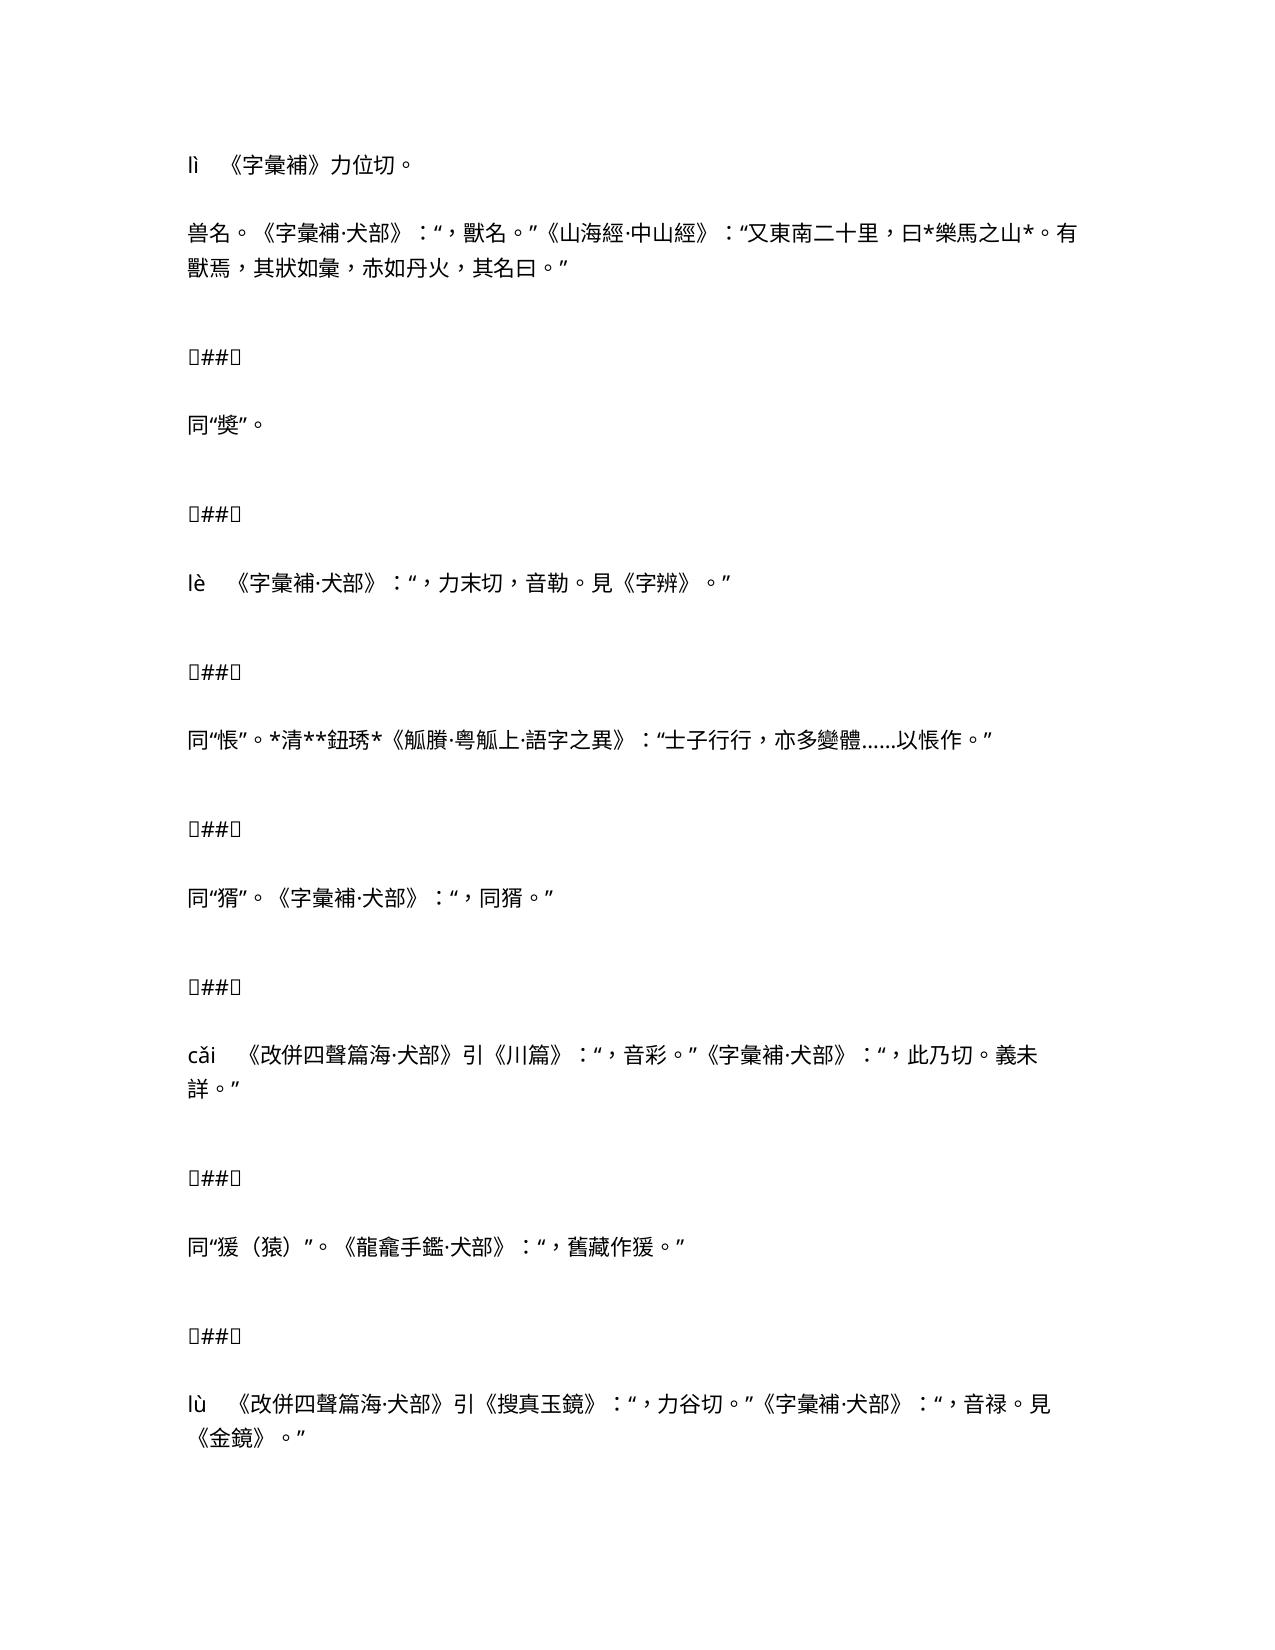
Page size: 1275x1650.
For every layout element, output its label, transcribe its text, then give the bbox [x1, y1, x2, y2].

text 𤟘##𤟘 lù 《改併四聲篇海·犬部》引《搜真玉鏡》：“𤟘，力谷切。”《字彙補·犬部》：“𤟘，音禄。見《金鏡》。” [187, 1321, 1087, 1487]
text 𤟕##𤟕 同“𤟠”。《字彙補·犬部》：“𤟕，同𤟠。” [187, 814, 1087, 946]
text 𤟒##𤟒 同“奬”。 [187, 342, 1087, 474]
text 𤟔##𤟔 同“悵”。*清**鈕琇*《觚賸·粤觚上·語字之異》：“士子行行，亦多變體……以悵作𤟔。” [187, 657, 1087, 789]
text 𤟓##𤟓 lè 《字彙補·犬部》：“𤟓，力末切，音勒。見《字辨》。” [187, 499, 1087, 631]
text 𤟖##𤟖 cǎi 《改併四聲篇海·犬部》引《川篇》：“𤟖，音彩。”《字彙補·犬部》：“𤟖，此乃切。義未詳。” [187, 972, 1087, 1138]
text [187, 150, 1087, 316]
text 𤟗##𤟗 同“猨（猿）”。《龍龕手鑑·犬部》：“𤟗，舊藏作猨。” [187, 1163, 1087, 1296]
